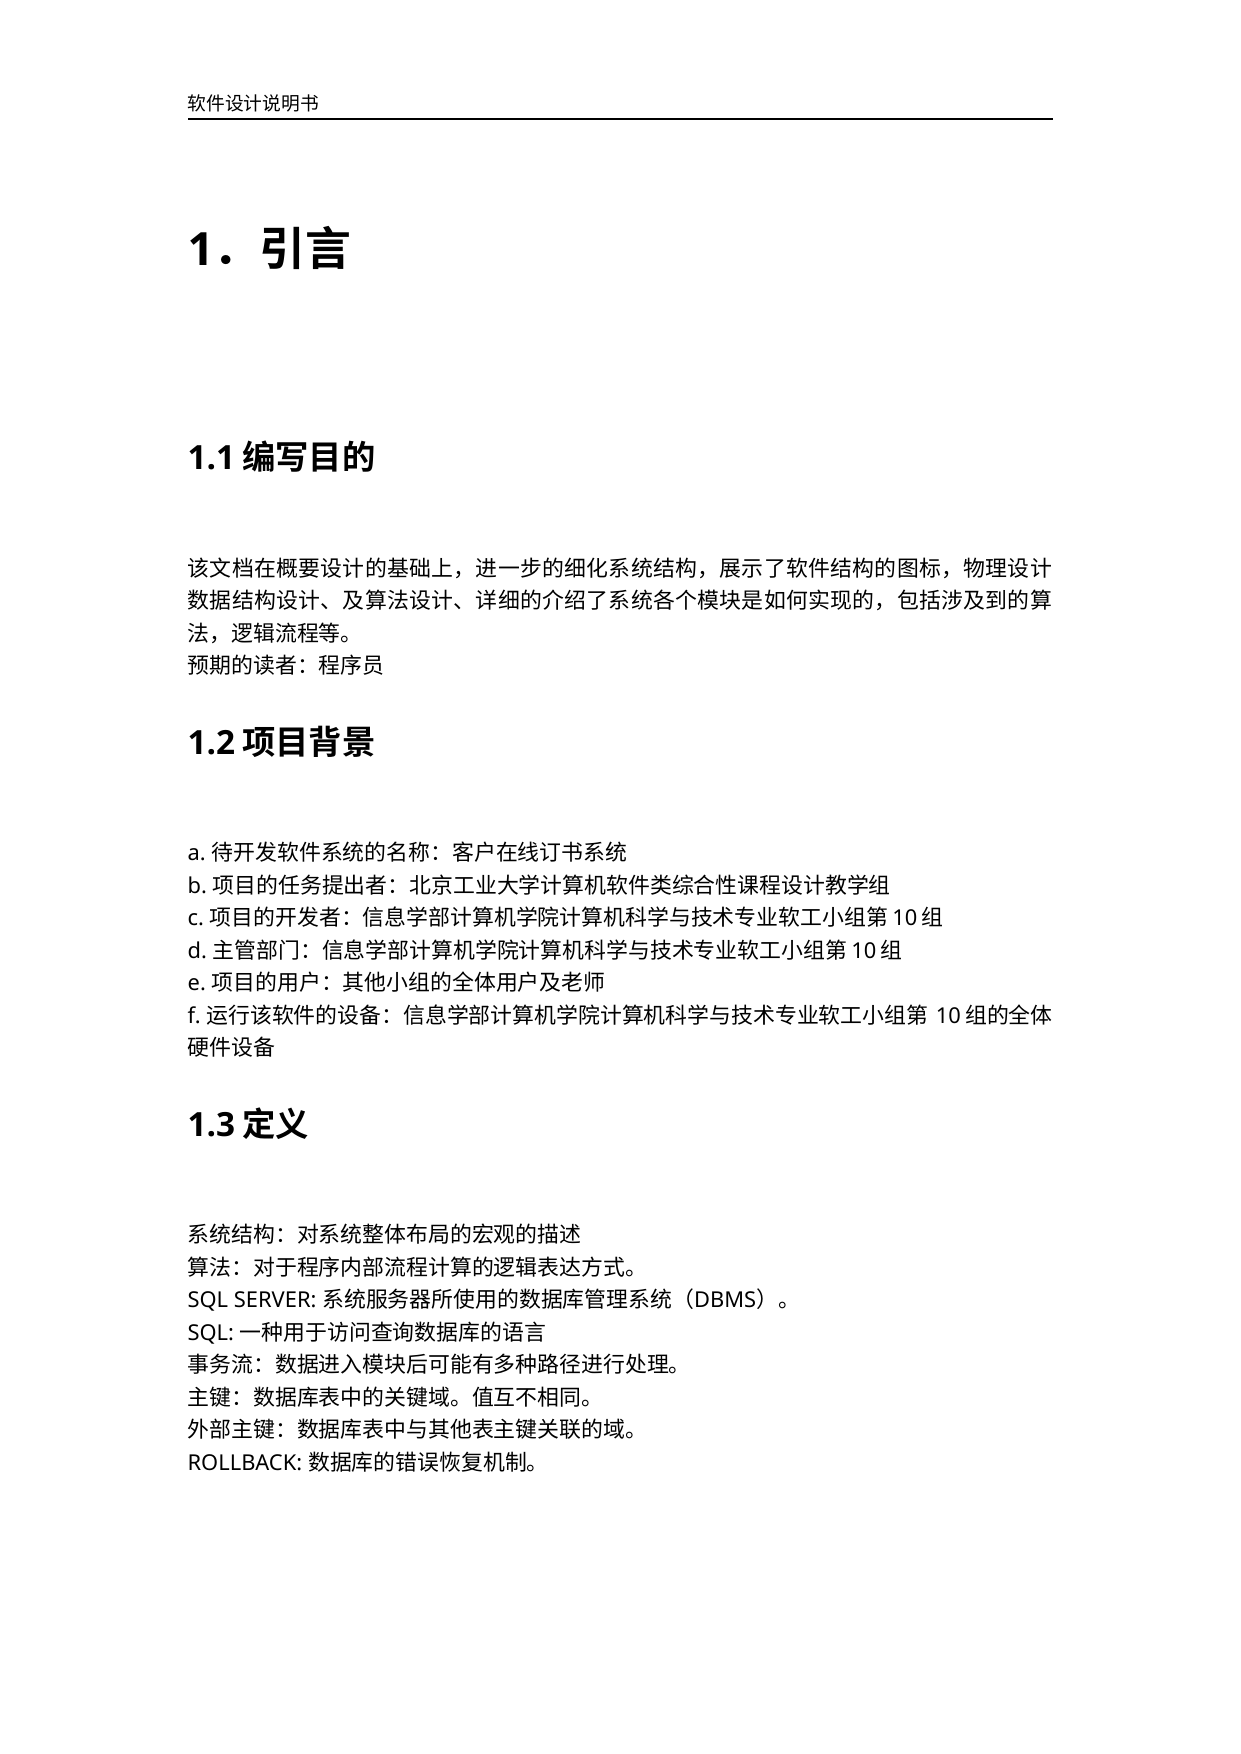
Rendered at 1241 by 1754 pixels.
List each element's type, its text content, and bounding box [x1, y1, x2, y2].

list 项目的开发者：信息学部计算机学院计算机科学与技术专业软工小组第10组 [187, 900, 1053, 932]
text SQL: 一种用于访问查询数据库的语言 [187, 1314, 1053, 1347]
text 系统结构：对系统整体布局的宏观的描述 [187, 1217, 1053, 1249]
text 该文档在概要设计的基础上，进一步的细化系统结构，展示了软件结构的图标，物理设计、数据结构设计、及算法设计、详细的介绍了系统各个模块是如何实现的，包括涉及到的算法，逻辑流程等。 [187, 550, 1053, 648]
list 运行该软件的设备：信息学部计算机学院计算机科学与技术专业软工小组第10组的全体硬件设备 [187, 997, 1053, 1062]
text 算法：对于程序内部流程计算的逻辑表达方式。 [187, 1249, 1053, 1282]
subtitle 1．引言 [187, 197, 1053, 295]
subtitle 1.3定义 [187, 1089, 1053, 1154]
text 外部主键：数据库表中与其他表主键关联的域。 [187, 1412, 1053, 1444]
text 主键：数据库表中的关键域。值互不相同。 [187, 1379, 1053, 1412]
subtitle 1.1编写目的 [187, 423, 1053, 488]
text ROLLBACK: 数据库的错误恢复机制。 [187, 1444, 1053, 1477]
list 项目的任务提出者：北京工业大学计算机软件类综合性课程设计教学组 [187, 867, 1053, 900]
subtitle 1.2项目背景 [187, 707, 1053, 772]
list 待开发软件系统的名称：客户在线订书系统 [187, 835, 1053, 867]
text 预期的读者：程序员 [187, 648, 1053, 680]
text 事务流：数据进入模块后可能有多种路径进行处理。 [187, 1347, 1053, 1379]
list 项目的用户：其他小组的全体用户及老师 [187, 965, 1053, 997]
list 主管部门：信息学部计算机学院计算机科学与技术专业软工小组第10组 [187, 932, 1053, 965]
text SQL SERVER: 系统服务器所使用的数据库管理系统（DBMS）。 [187, 1282, 1053, 1314]
